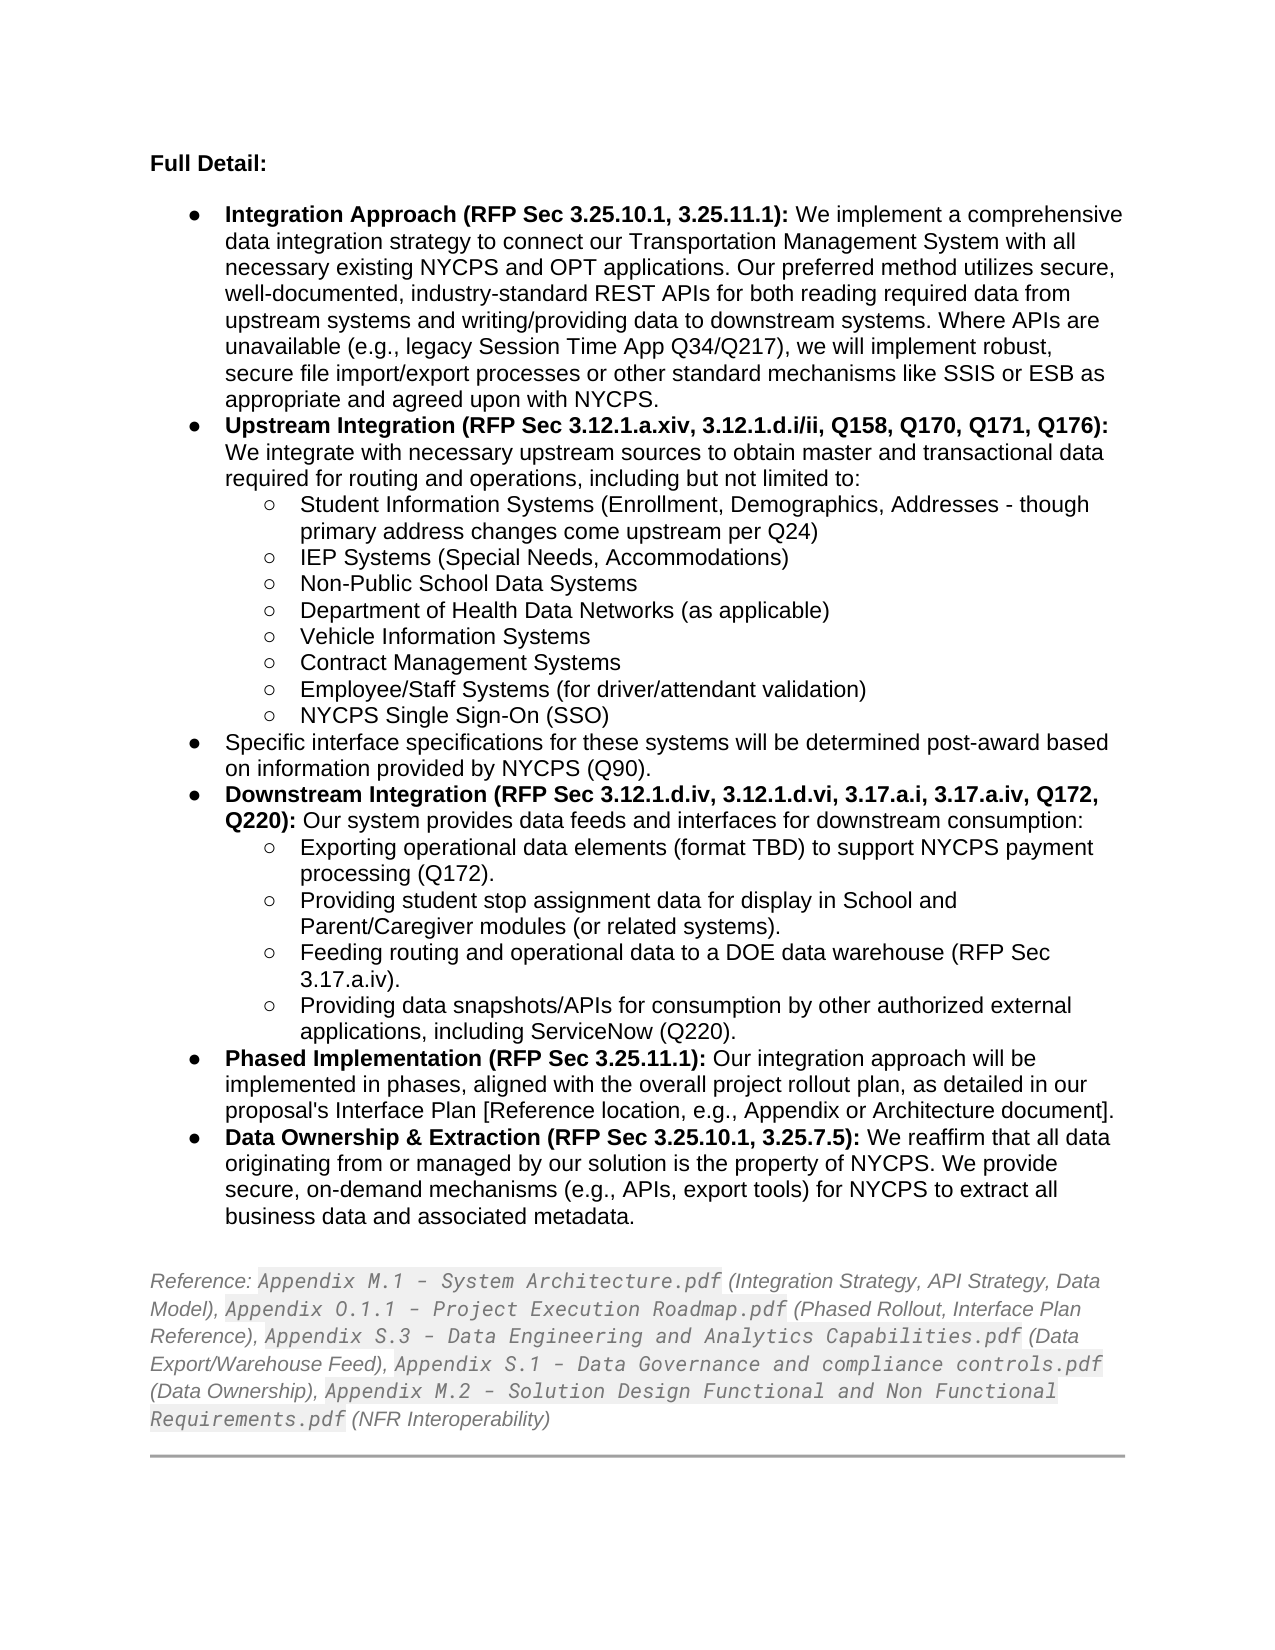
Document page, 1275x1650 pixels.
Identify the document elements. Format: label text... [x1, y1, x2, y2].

list Upstream Integration (RFP Sec 3.12.1.a.xiv, 3.12.1.d.i/ii, Q158, Q170, Q171, Q176): We integrate with necessary upstream sources to obtain master and transactional data required for routing and operations, including but not limited to: [187, 412, 1125, 491]
list Integration Approach (RFP Sec 3.25.10.1, 3.25.11.1): We implement a comprehensive data integration strategy to connect our Transportation Management System with all necessary existing NYCPS and OPT applications. Our preferred method utilizes secure, well-documented, industry-standard REST APIs for both reading required data from upstream systems and writing/providing data to downstream systems. Where APIs are unavailable (e.g., legacy Session Time App Q34/Q217), we will implement robust, secure file import/export processes or other standard mechanisms like SSIS or ESB as appropriate and agreed upon with NYCPS. [187, 201, 1125, 412]
list Non-Public School Data Systems [262, 570, 1125, 597]
list Vehicle Information Systems [262, 623, 1125, 649]
list Specific interface specifications for these systems will be determined post-award based on information provided by NYCPS (Q90). [187, 728, 1125, 781]
list Exporting operational data elements (format TBD) to support NYCPS payment processing (Q172). [262, 834, 1125, 887]
list Providing student stop assignment data for display in School and Parent/Caregiver modules (or related systems). [262, 887, 1125, 939]
list Data Ownership & Extraction (RFP Sec 3.25.10.1, 3.25.7.5): We reaffirm that all data originating from or managed by our solution is the property of NYCPS. We provide secure, on-demand mechanisms (e.g., APIs, export tools) for NYCPS to extract all business data and associated metadata. [187, 1124, 1125, 1229]
list Downstream Integration (RFP Sec 3.12.1.d.iv, 3.12.1.d.vi, 3.17.a.i, 3.17.a.iv, Q172, Q220): Our system provides data feeds and interfaces for downstream consumption: [187, 781, 1125, 834]
list NYCPS Single Sign-On (SSO) [262, 702, 1125, 728]
list Providing data snapshots/APIs for consumption by other authorized external applications, including ServiceNow (Q220). [262, 992, 1125, 1045]
list IEP Systems (Special Needs, Accommodations) [262, 544, 1125, 570]
list Feeding routing and operational data to a DOE data warehouse (RFP Sec 3.17.a.iv). [262, 939, 1125, 992]
list Student Information Systems (Enrollment, Demographics, Addresses - though primary address changes come upstream per Q24) [262, 491, 1125, 544]
list Employee/Staff Systems (for driver/attendant validation) [262, 676, 1125, 702]
text Full Detail: [150, 150, 1125, 176]
text Reference: Appendix M.1 - System Architecture.pdf (Integration Strategy, API Strategy, Data Model), Appendix O.1.1 - Project Execution Roadmap.pdf (Phased Rollout, Interface Plan Reference), Appendix S.3 - Data Engineering and Analytics Capabilities.pdf (Data Export/Warehouse Feed), Appendix S.1 - Data Governance and compliance controls.pdf (Data Ownership), Appendix M.2 - Solution Design Functional and Non Functional Requirements.pdf (NFR Interoperability) [346, 1267, 1125, 1432]
text Reference: Appendix M.1 - System Architecture.pdf (Integration Strategy, API Strategy, Data Model), Appendix O.1.1 - Project Execution Roadmap.pdf (Phased Rollout, Interface Plan Reference), Appendix S.3 - Data Engineering and Analytics Capabilities.pdf (Data Export/Warehouse Feed), Appendix S.1 - Data Governance and compliance controls.pdf (Data Ownership), Appendix M.2 - Solution Design Functional and Non Functional Requirements.pdf (NFR Interoperability) [150, 1267, 394, 1404]
list Contract Management Systems [262, 649, 1125, 676]
list Department of Health Data Networks (as applicable) [262, 597, 1125, 623]
list Phased Implementation (RFP Sec 3.25.11.1): Our integration approach will be implemented in phases, aligned with the overall project rollout plan, as detailed in our proposal's Interface Plan [Reference location, e.g., Appendix or Architecture document]. [187, 1045, 1125, 1124]
